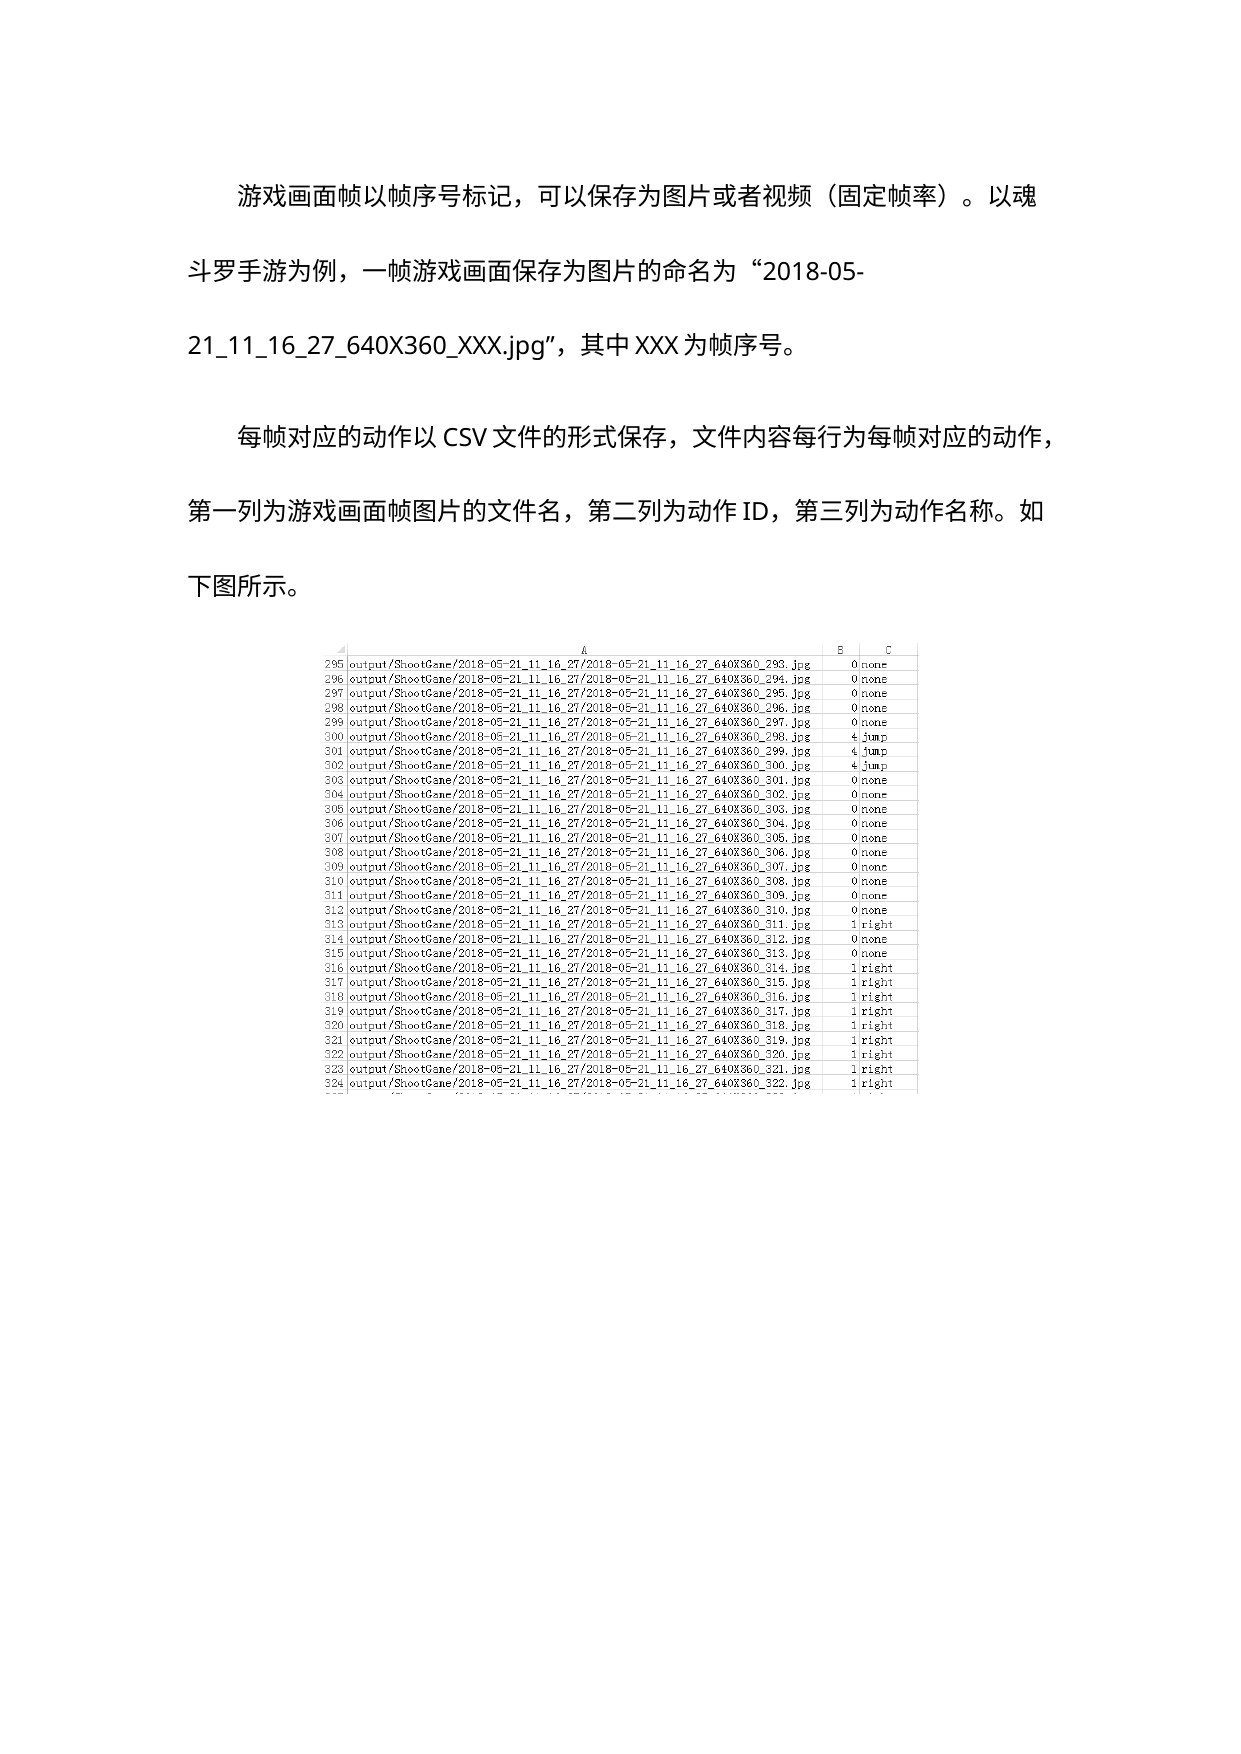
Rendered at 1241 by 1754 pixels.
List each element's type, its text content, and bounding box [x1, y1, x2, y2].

text 游戏画面帧以帧序号标记，可以保存为图片或者视频（固定帧率）。以魂斗罗手游为例，一帧游戏画面保存为图片的命名为“2018-05-21_11_16_27_640X360_XXX.jpg”，其中XXX为帧序号。 [187, 162, 1053, 376]
picture [321, 643, 919, 1094]
text 每帧对应的动作以CSV文件的形式保存，文件内容每行为每帧对应的动作，第一列为游戏画面帧图片的文件名，第二列为动作ID，第三列为动作名称。如下图所示。 [187, 403, 1053, 617]
